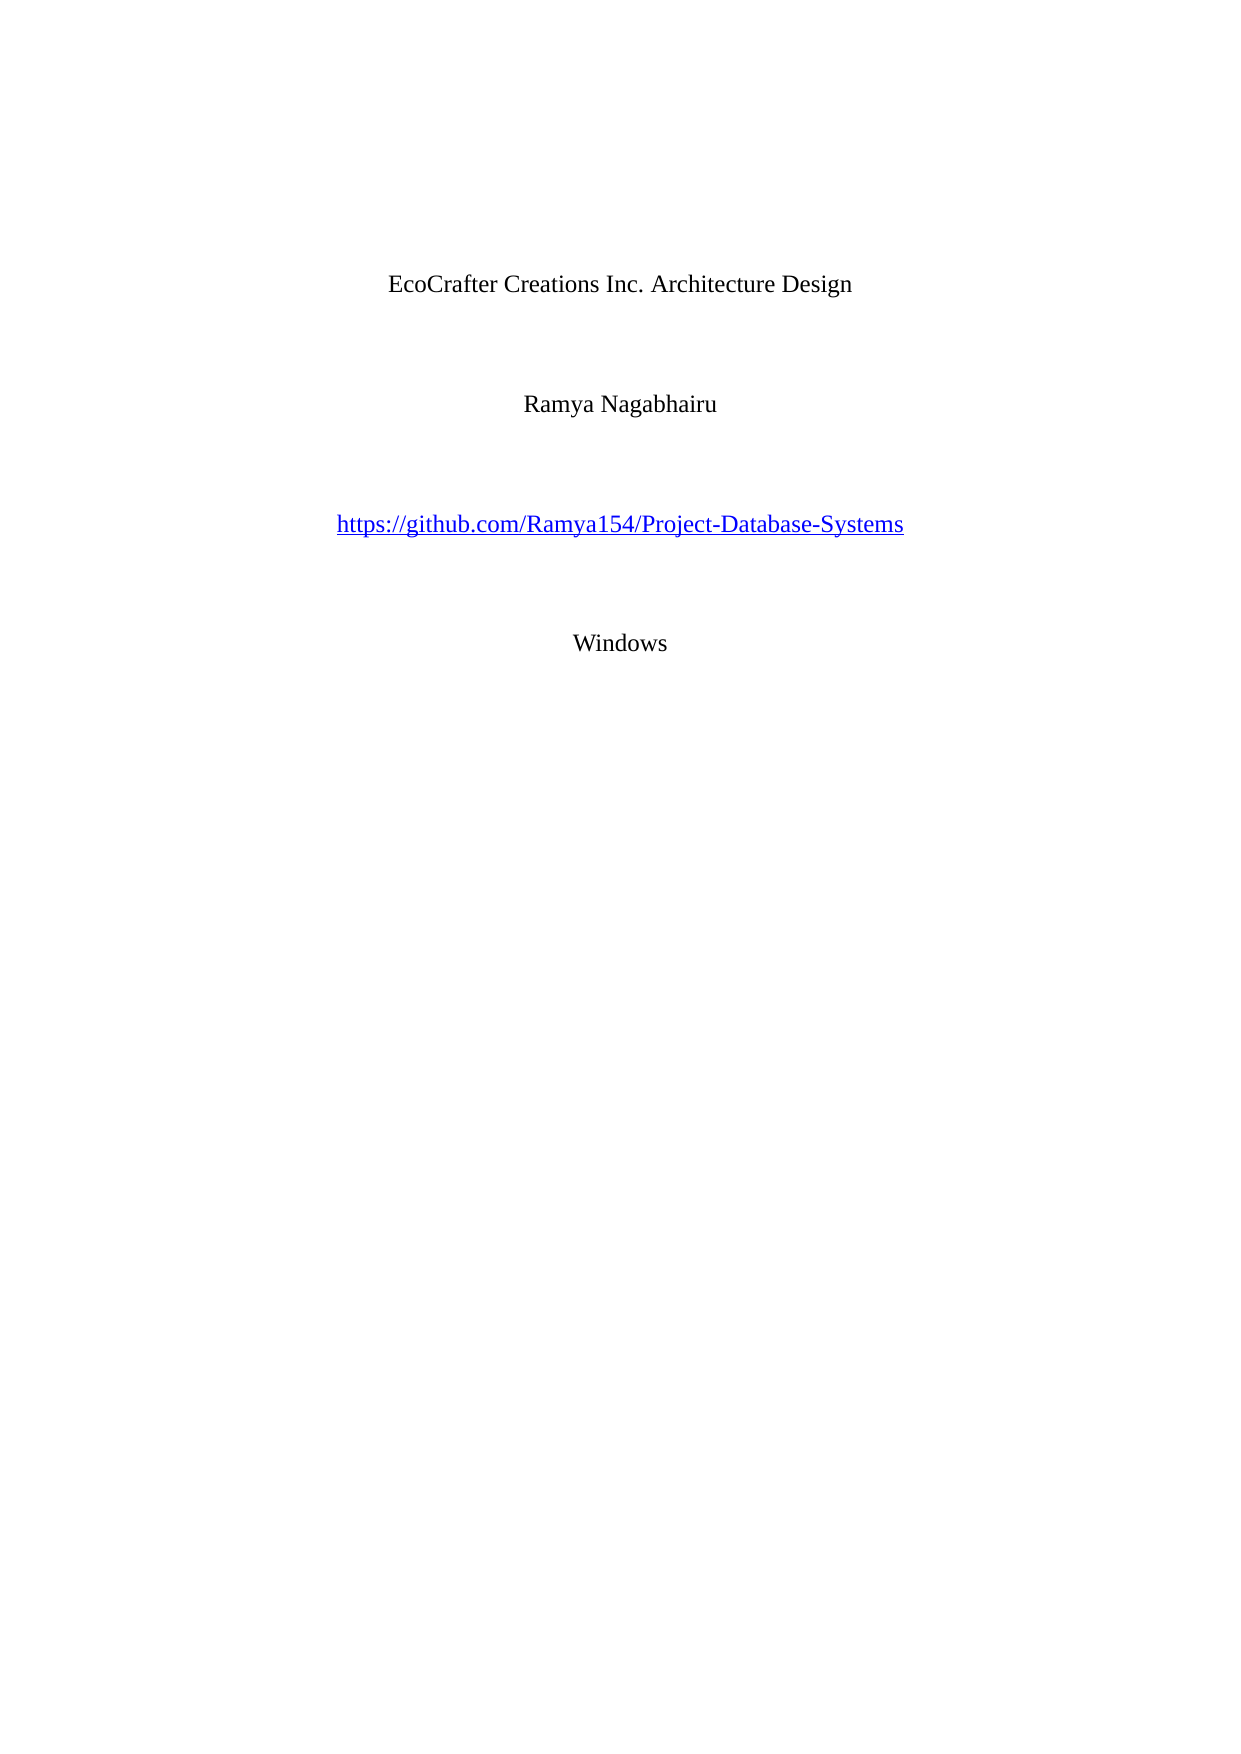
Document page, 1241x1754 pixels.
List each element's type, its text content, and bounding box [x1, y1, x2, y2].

text https://github.com/Ramya154/Project-Database-Systems [150, 509, 1090, 537]
text Windows [150, 628, 1090, 657]
text Ramya Nagabhairu [150, 389, 1090, 418]
text EcoCrafter Creations Inc. Architecture Design [150, 269, 1090, 298]
